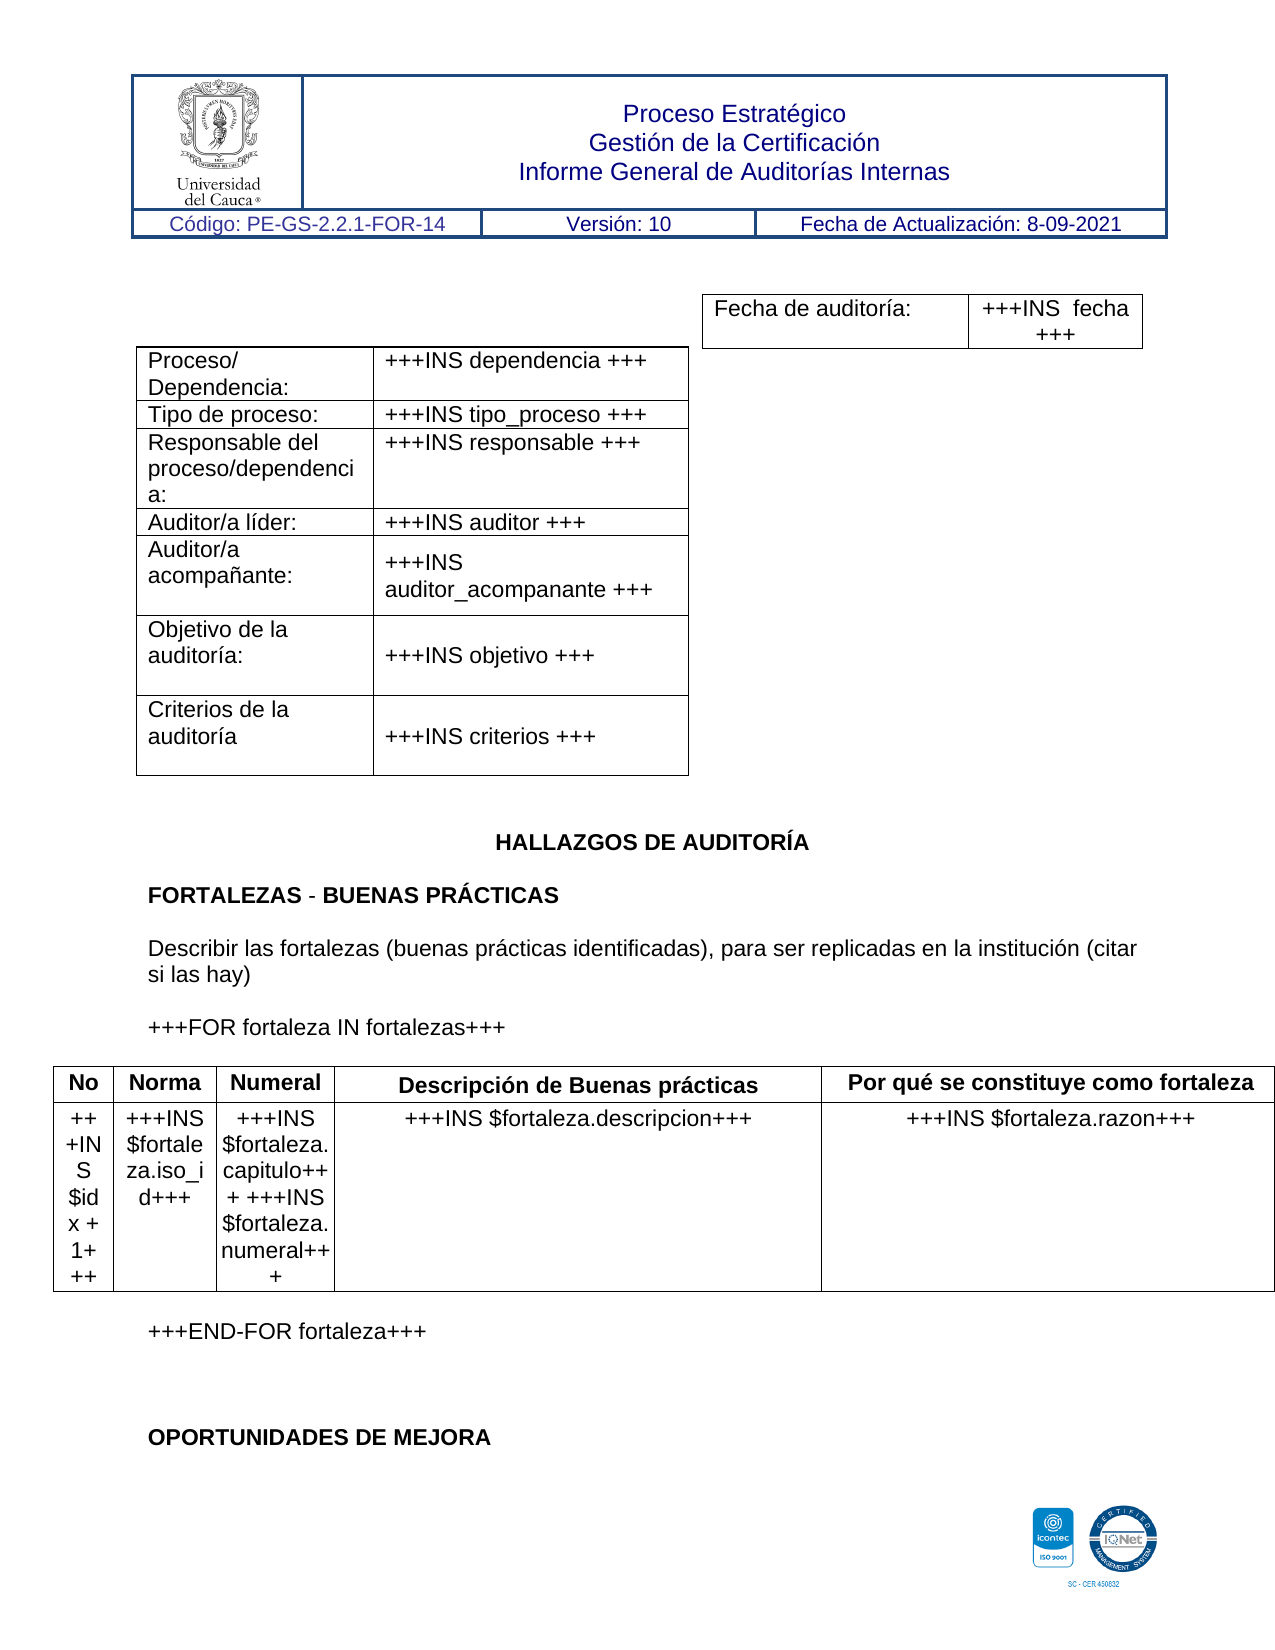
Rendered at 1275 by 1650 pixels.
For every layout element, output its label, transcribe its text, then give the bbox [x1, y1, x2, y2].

text FORTALEZAS - BUENAS PRÁCTICAS [148, 882, 1157, 908]
table_header No [54, 1067, 113, 1102]
table_cell +++INS $fortaleza.razon+++ [822, 1103, 1274, 1291]
table_cell Auditor/a acompañante: [137, 536, 373, 615]
text +++FOR fortaleza IN fortalezas+++ [148, 1013, 1157, 1040]
table_cell +++INS responsable +++ [374, 429, 688, 508]
table_header Numeral [217, 1067, 334, 1102]
table_cell Criterios de la auditoría [137, 696, 373, 775]
table_header +++INS dependencia +++ [374, 348, 688, 400]
table_cell +++INS $fortaleza.descripcion+++ [335, 1103, 821, 1291]
text +++END-FOR fortaleza+++ [148, 1318, 1157, 1344]
text Describir las fortalezas (buenas prácticas identificadas), para ser replicadas en la institución (citar si las hay) [148, 934, 1157, 987]
table_cell +++INS $idx + 1+++ [54, 1103, 113, 1291]
table_cell Auditor/a líder: [137, 509, 373, 535]
picture [1026, 1502, 1161, 1592]
table_cell +++INS criterios +++ [374, 696, 688, 775]
table_cell +++INS $fortaleza.capitulo+++ +++INS $fortaleza.numeral+++ [217, 1103, 334, 1291]
table_cell +++INS auditor +++ [374, 509, 688, 535]
table_cell Tipo de proceso: [137, 401, 373, 427]
table_cell Responsable del proceso/dependencia: [137, 429, 373, 508]
text HALLAZGOS DE AUDITORÍA [148, 829, 1157, 855]
table_cell +++INS tipo_proceso +++ [374, 401, 688, 427]
picture [170, 77, 265, 208]
table_header +++INS fecha +++ [969, 295, 1142, 347]
table_cell Objetivo de la auditoría: [137, 616, 373, 695]
table_header Por qué se constituye como fortaleza [822, 1067, 1274, 1102]
table_header Fecha de auditoría: [703, 295, 968, 347]
table_cell +++INS objetivo +++ [374, 616, 688, 695]
table_cell +++INS auditor_acompanante +++ [374, 536, 688, 615]
table_header Descripción de Buenas prácticas [335, 1067, 821, 1102]
text OPORTUNIDADES DE MEJORA [148, 1424, 1157, 1450]
table_cell +++INS $fortaleza.iso_id+++ [114, 1103, 216, 1291]
table_header Norma [114, 1067, 216, 1102]
table_header Proceso/Dependencia: [137, 348, 373, 400]
